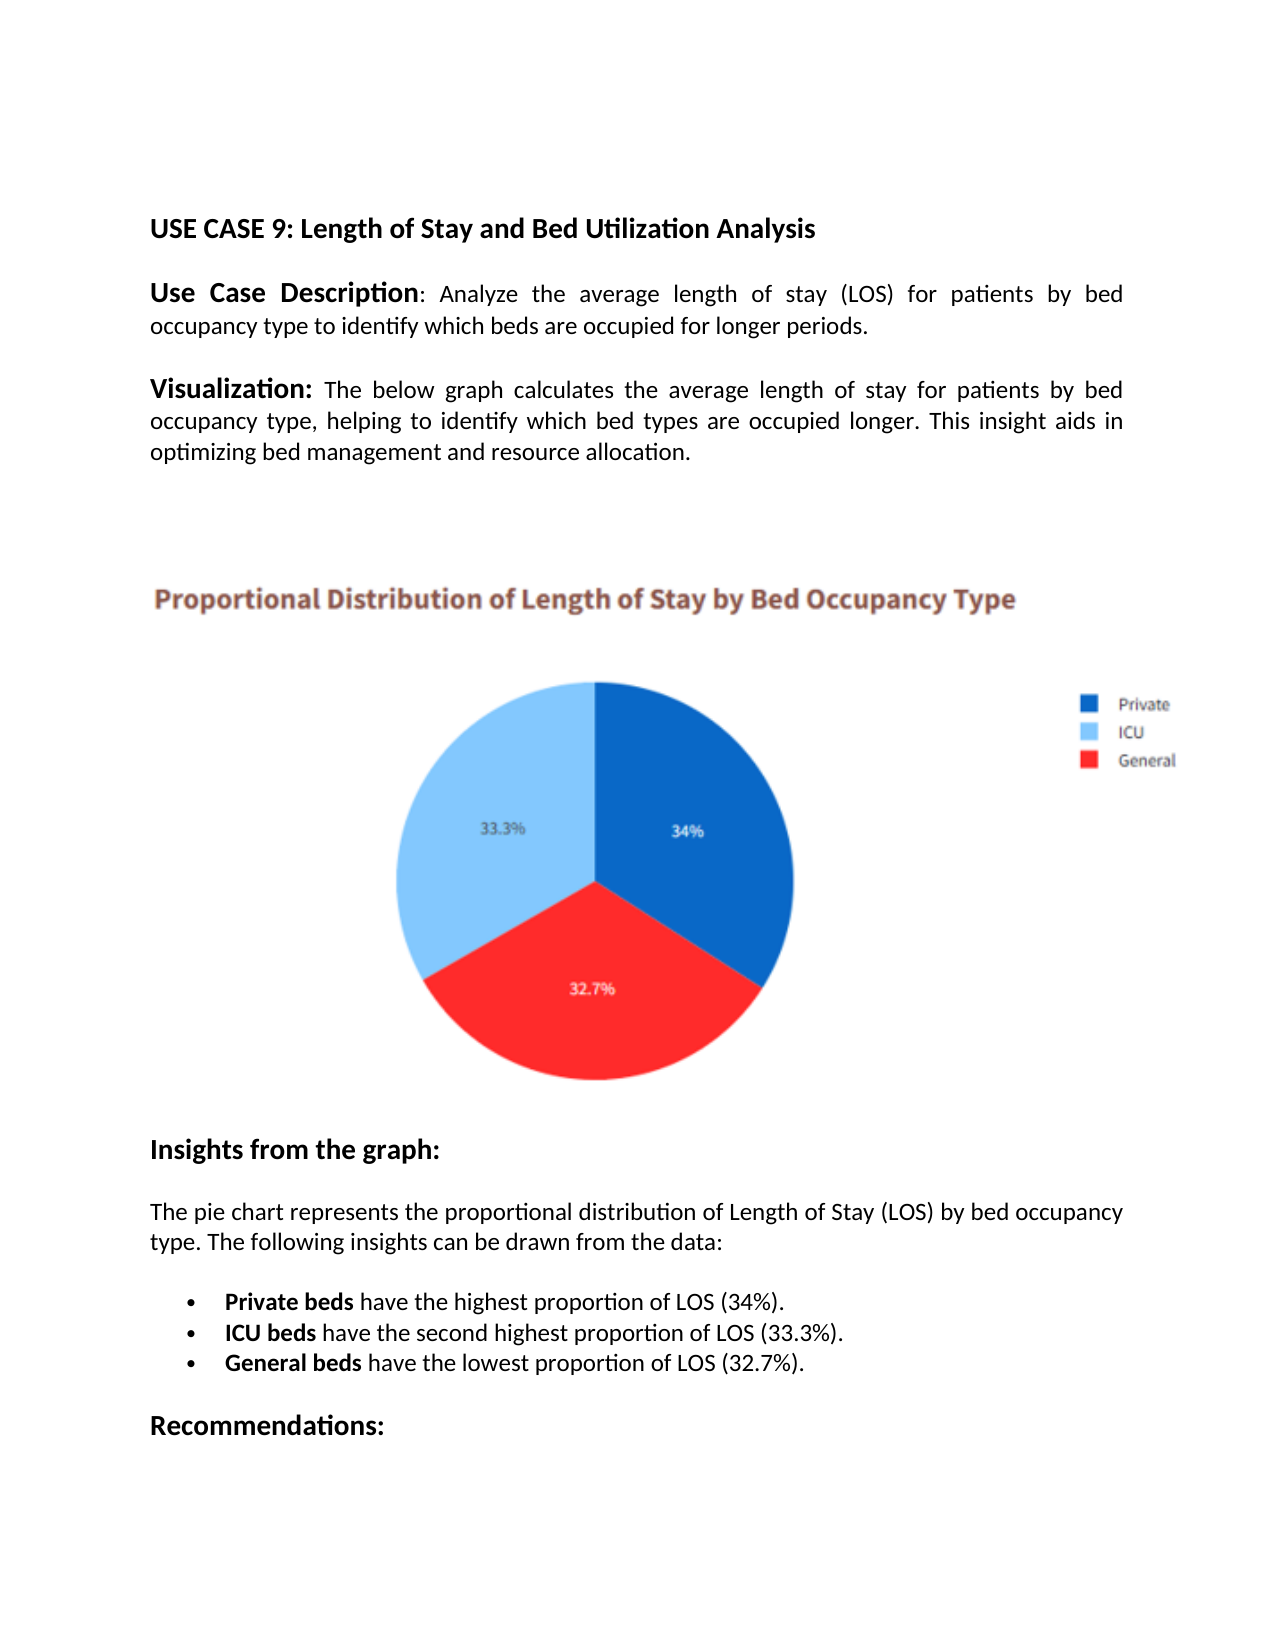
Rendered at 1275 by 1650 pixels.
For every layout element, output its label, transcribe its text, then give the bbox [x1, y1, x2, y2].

list General beds have the lowest proportion of LOS (32.7%). [187, 1347, 1125, 1378]
text Use Case Description: Analyze the average length of stay (LOS) for patients by bed occupancy type to identify which beds are occupied for longer periods. [150, 274, 1125, 341]
text USE CASE 9: Length of Stay and Bed Utilization Analysis [150, 210, 1125, 245]
picture [150, 584, 1190, 1102]
text Insights from the graph: [150, 1131, 1125, 1167]
list ICU beds have the second highest proportion of LOS (33.3%). [187, 1317, 1125, 1347]
text Visualization: The below graph calculates the average length of stay for patients by bed occupancy type, helping to identify which bed types are occupied longer. This insight aids in optimizing bed management and resource allocation. [150, 370, 1125, 466]
text Recommendations: [150, 1407, 1125, 1443]
text The pie chart represents the proportional distribution of Length of Stay (LOS) by bed occupancy type. The following insights can be drawn from the data: [150, 1196, 1125, 1257]
list Private beds have the highest proportion of LOS (34%). [187, 1286, 1125, 1317]
